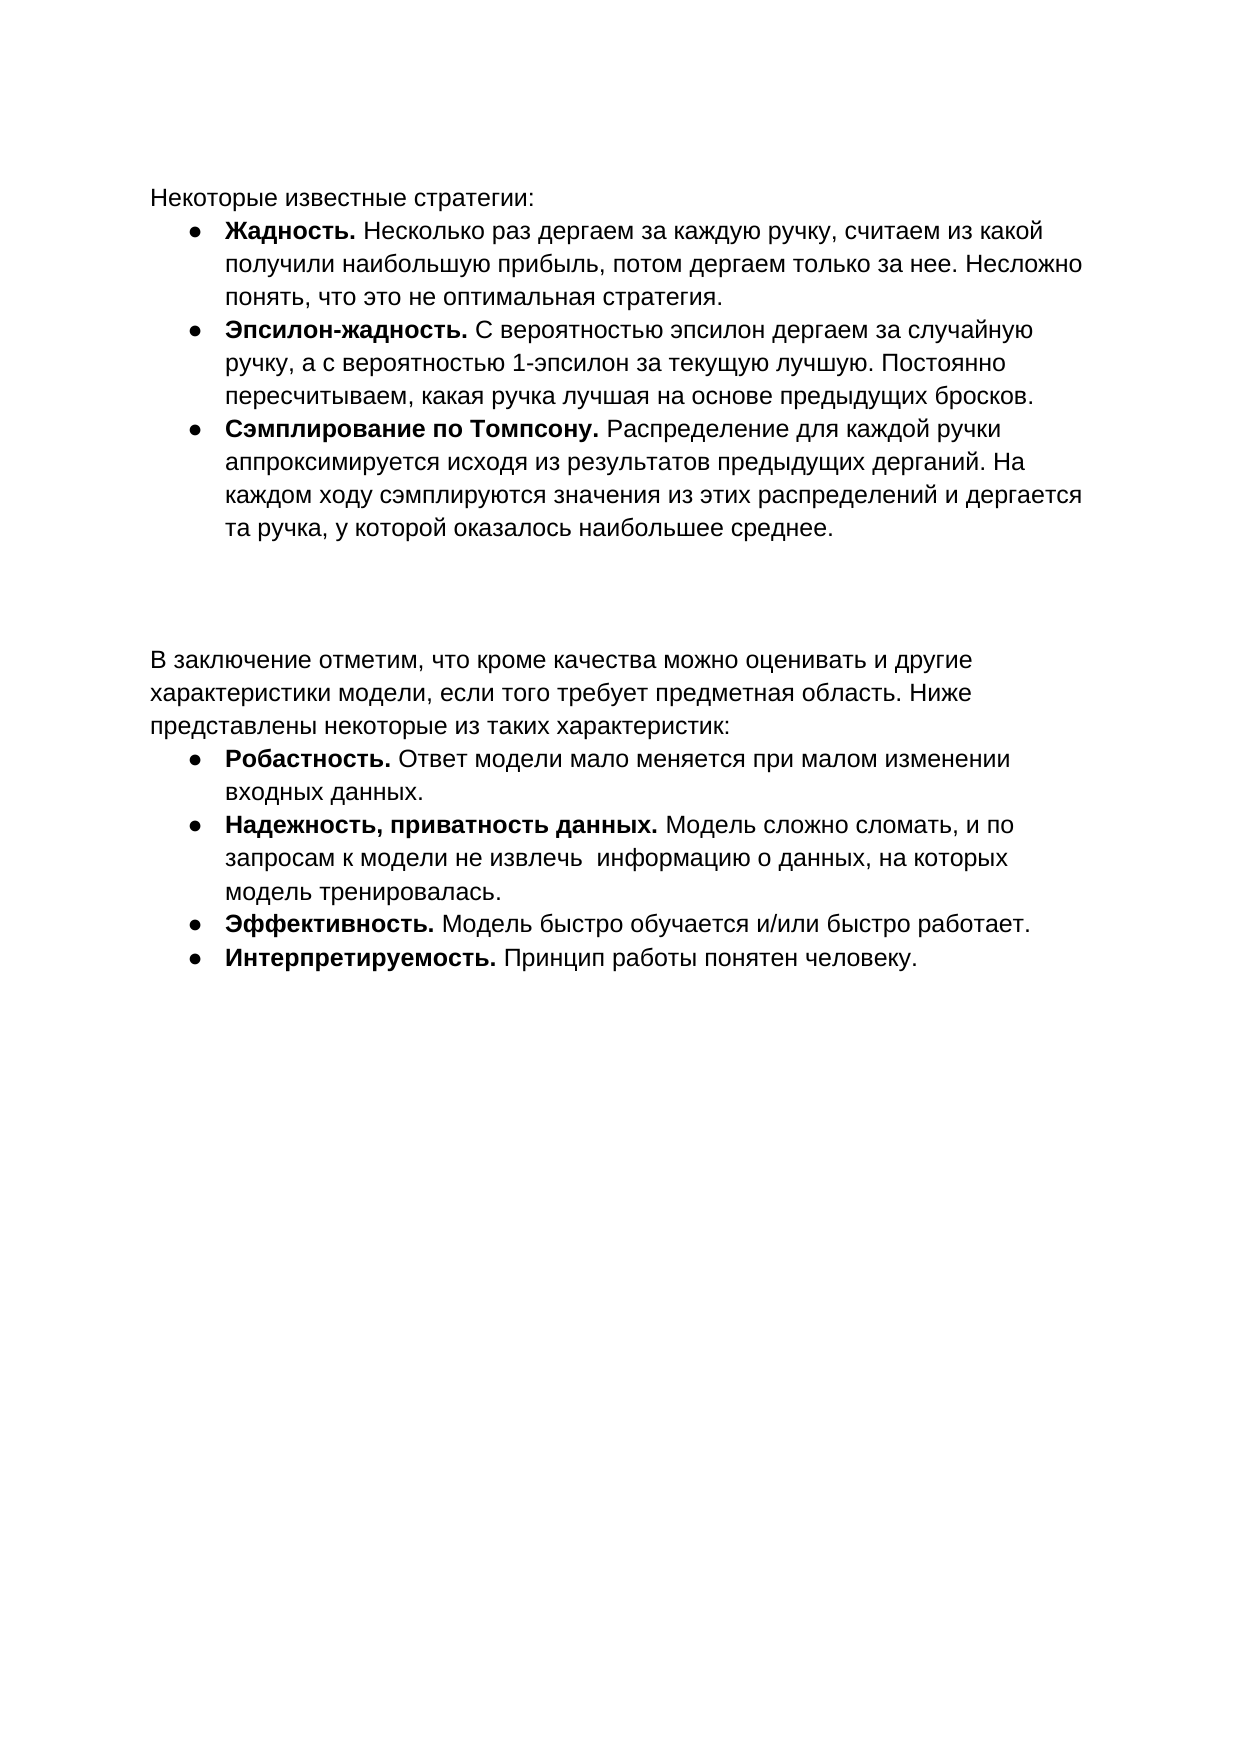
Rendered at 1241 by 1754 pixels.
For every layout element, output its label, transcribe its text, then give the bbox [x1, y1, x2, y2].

text В заключение отметим, что кроме качества можно оценивать и другие характеристики модели, если того требует предметная область. Ниже представлены некоторые из таких характеристик: [150, 645, 1090, 740]
list Жадность. Несколько раз дергаем за каждую ручку, считаем из какой получили наибольшую прибыль, потом дергаем только за нее. Несложно понять, что это не оптимальная стратегия. [187, 216, 1090, 311]
list Робастность. Ответ модели мало меняется при малом изменении входных данных. [187, 744, 1090, 806]
list Интерпретируемость. Принцип работы понятен человеку. [187, 942, 1090, 971]
list Надежность, приватность данных. Модель сложно сломать, и по запросам к модели не извлечь информацию о данных, на которых модель тренировалась. [187, 810, 1090, 905]
list Эффективность. Модель быстро обучается и/или быстро работает. [187, 909, 1090, 938]
text Некоторые известные стратегии: [150, 183, 1090, 212]
list Сэмплирование по Томпсону. Распределение для каждой ручки аппроксимируется исходя из результатов предыдущих дерганий. На каждом ходу сэмплируются значения из этих распределений и дергается та ручка, у которой оказалось наибольшее среднее. [187, 414, 1090, 542]
list Эпсилон-жадность. С вероятностью эпсилон дергаем за случайную ручку, а с вероятностью 1-эпсилон за текущую лучшую. Постоянно пересчитываем, какая ручка лучшая на основе предыдущих бросков. [187, 315, 1090, 410]
